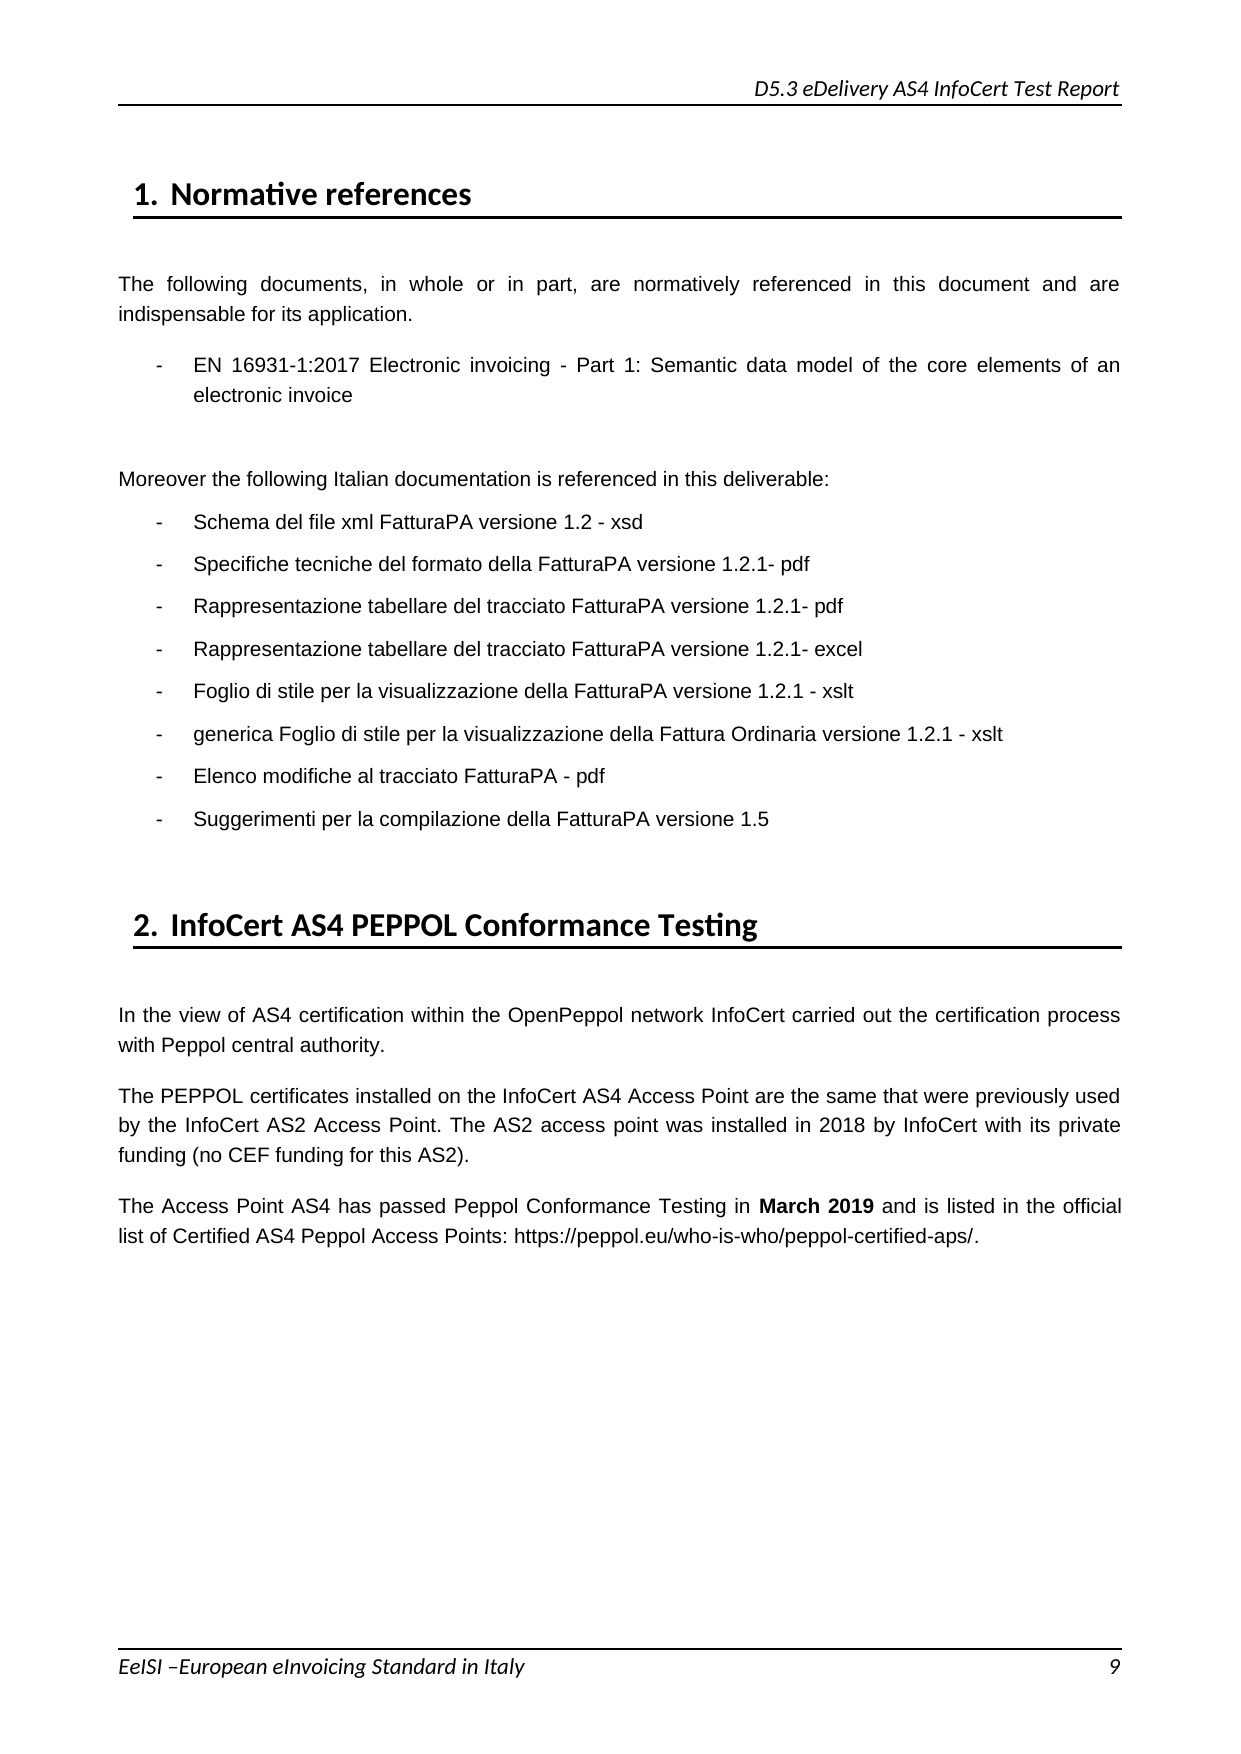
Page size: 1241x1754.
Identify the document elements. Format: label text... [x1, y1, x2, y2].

list Rappresentazione tabellare del tracciato FatturaPA versione 1.2.1- pdf [156, 594, 1122, 618]
text The PEPPOL certificates installed on the InfoCert AS4 Access Point are the same that were previously used by the InfoCert AS2 Access Point. The AS2 access point was installed in 2018 by InfoCert with its private funding (no CEF funding for this AS2). [118, 1083, 1122, 1167]
title Normative references [133, 173, 1122, 216]
list generica Foglio di stile per la visualizzazione della Fattura Ordinaria versione 1.2.1 - xslt [156, 722, 1122, 746]
list Schema del file xml FatturaPA versione 1.2 - xsd [156, 509, 1122, 533]
text The Access Point AS4 has passed Peppol Conformance Testing in March 2019 and is listed in the official list of Certified AS4 Peppol Access Points: https://peppol.eu/who-is-who/peppol-certified-aps/. [118, 1194, 1122, 1248]
list Suggerimenti per la compilazione della FatturaPA versione 1.5 [156, 806, 1122, 830]
text In the view of AS4 certification within the OpenPeppol network InfoCert carried out the certification process with Peppol central authority. [118, 1003, 1122, 1057]
text Moreover the following Italian documentation is referenced in this deliverable: [118, 467, 1122, 491]
text The following documents, in whole or in part, are normatively referenced in this document and are indispensable for its application. [118, 272, 1122, 326]
title InfoCert AS4 PEPPOL Conformance Testing [133, 904, 1122, 946]
list Specifiche tecniche del formato della FatturaPA versione 1.2.1- pdf [156, 552, 1122, 576]
list Elenco modifiche al tracciato FatturaPA - pdf [156, 764, 1122, 788]
list EN 16931-1:2017 Electronic invoicing - Part 1: Semantic data model of the core elements of an electronic invoice [156, 352, 1122, 406]
list Rappresentazione tabellare del tracciato FatturaPA versione 1.2.1- excel [156, 637, 1122, 661]
list Foglio di stile per la visualizzazione della FatturaPA versione 1.2.1 - xslt [156, 679, 1122, 703]
